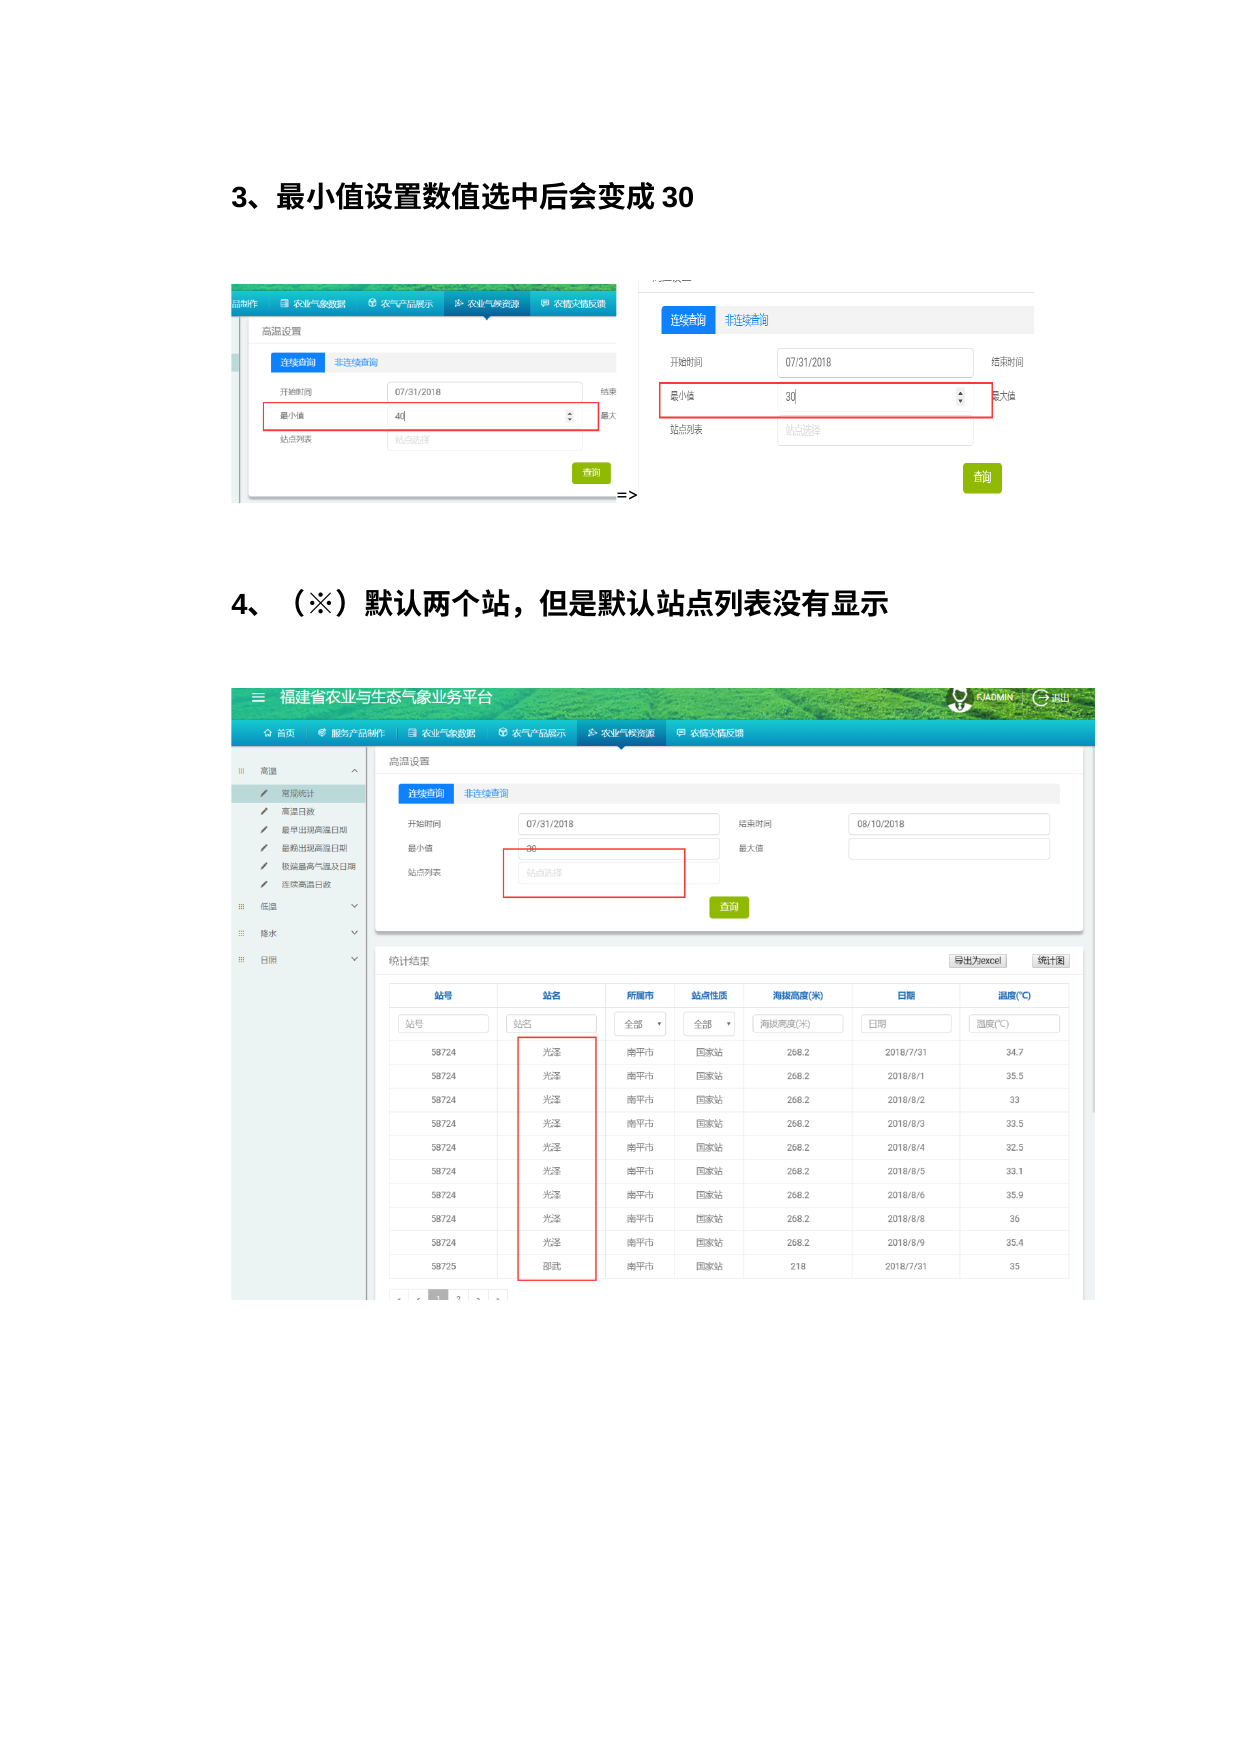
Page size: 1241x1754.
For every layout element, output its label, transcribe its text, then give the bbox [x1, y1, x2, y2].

picture [619, 730, 636, 736]
picture [638, 280, 1034, 503]
picture [231, 688, 1095, 737]
subtitle （※）默认两个站，但是默认站点列表没有显示 [231, 569, 1053, 634]
picture [231, 313, 617, 503]
picture [231, 284, 617, 307]
picture [639, 730, 654, 737]
subtitle 最小值设置数值选中后会变成30 [231, 162, 1053, 227]
picture [231, 742, 1095, 1300]
picture [486, 300, 511, 307]
